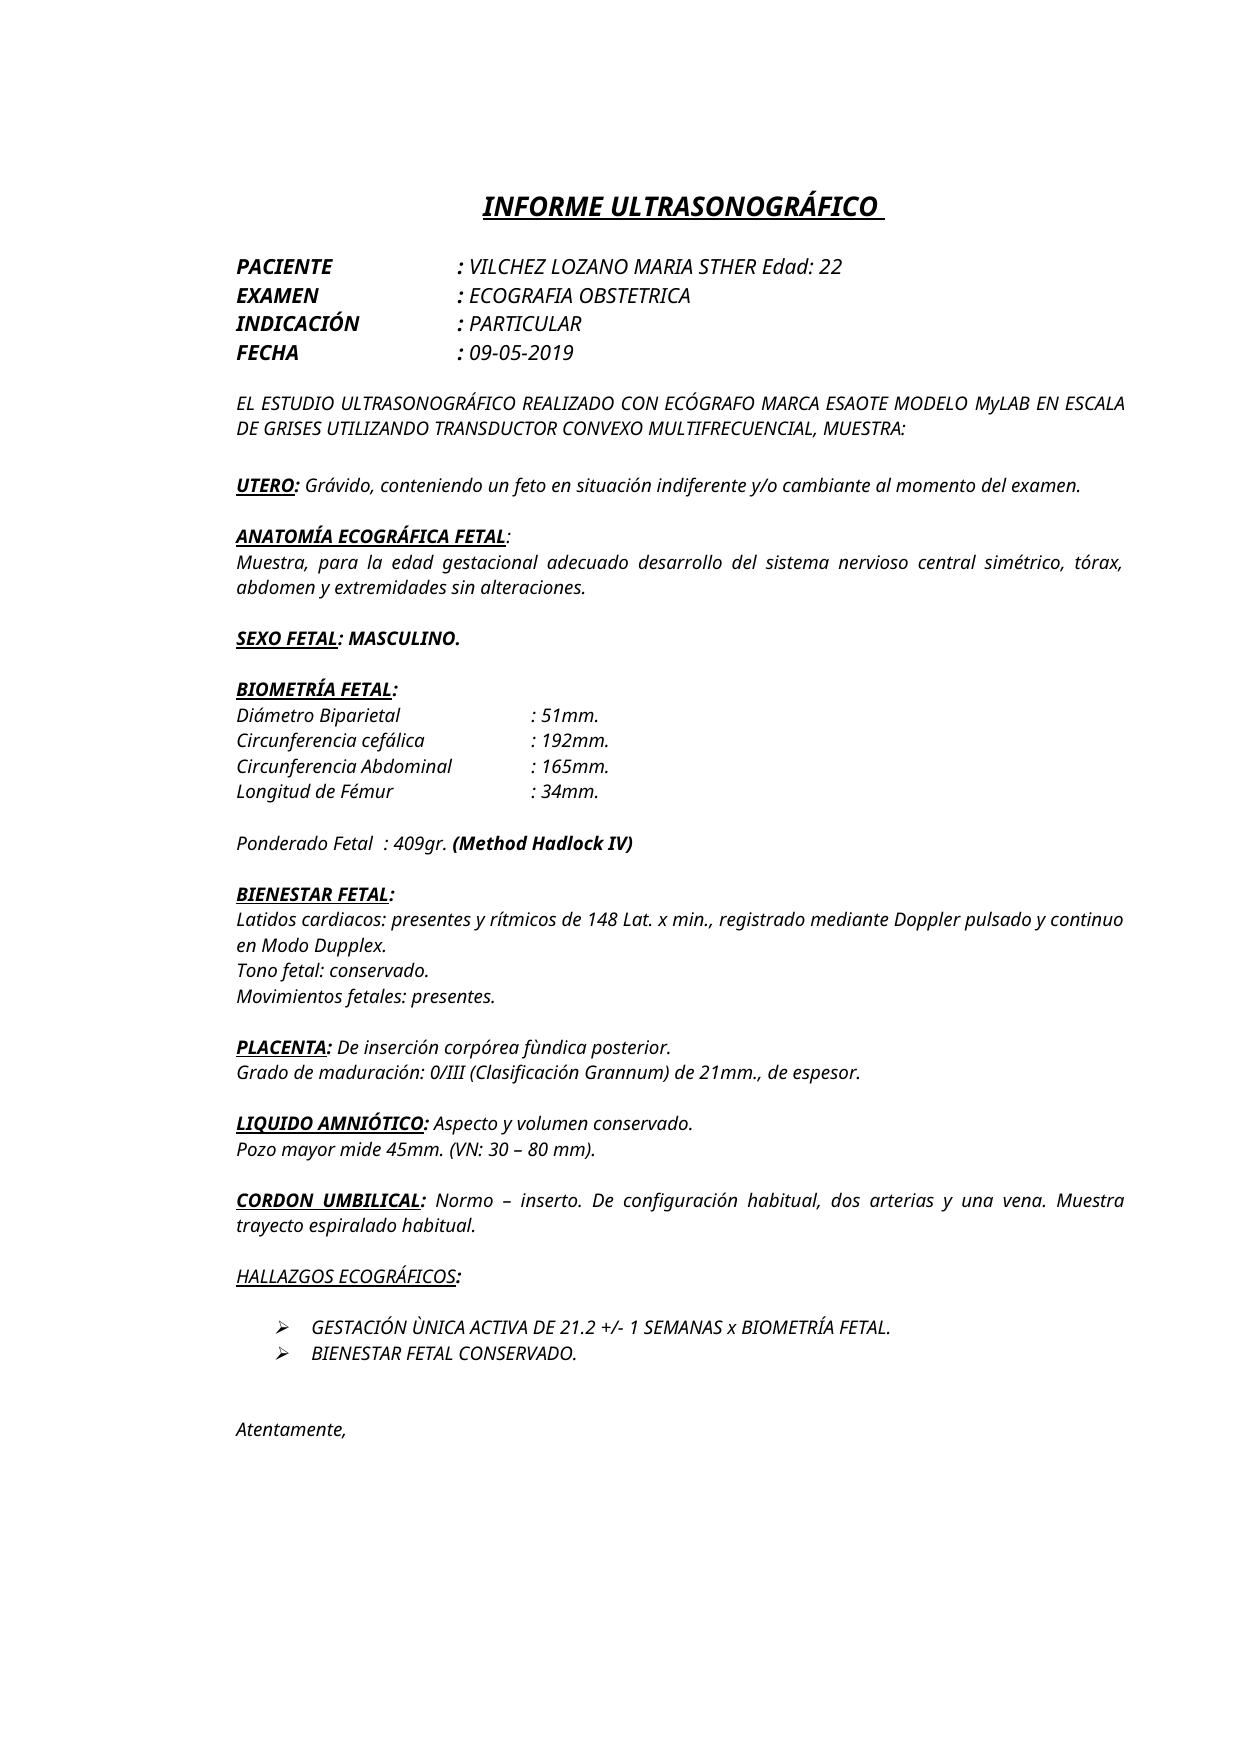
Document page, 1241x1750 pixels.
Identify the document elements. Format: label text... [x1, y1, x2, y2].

text CORDON UMBILICAL: Normo – inserto. De configuración habitual, dos arterias y una vena. Muestra trayecto espiralado habitual. [236, 1187, 1125, 1238]
text PLACENTA: De inserción corpórea fùndica posterior. [236, 1034, 1125, 1059]
text Muestra, para la edad gestacional adecuado desarrollo del sistema nervioso central simétrico, tórax, abdomen y extremidades sin alteraciones. [236, 549, 1125, 600]
text EL ESTUDIO ULTRASONOGRÁFICO REALIZADO CON ECÓGRAFO MARCA ESAOTE MODELO MyLAB EN ESCALA DE GRISES UTILIZANDO TRANSDUCTOR CONVEXO MULTIFRECUENCIAL, MUESTRA: [236, 390, 1125, 441]
text BIOMETRÍA FETAL: [236, 677, 1125, 702]
text Longitud de Fémur : 34mm. [236, 779, 1125, 804]
text Pozo mayor mide 45mm. (VN: 30 – ). [236, 1136, 1125, 1162]
text HALLAZGOS ECOGRÁFICOS: [236, 1264, 1125, 1289]
text Movimientos fetales: presentes. [236, 983, 1125, 1008]
text PACIENTE : VILCHEZ LOZANO MARIA STHER Edad: 22 [236, 252, 1125, 281]
text UTERO: Grávido, conteniendo un feto en situación indiferente y/o cambiante al momento del examen. [236, 472, 1125, 498]
text Atentamente, [236, 1417, 1125, 1442]
text Circunferencia Abdominal : 165mm. [236, 753, 1125, 779]
text LIQUIDO AMNIÓTICO: Aspecto y volumen conservado. [236, 1111, 1125, 1136]
text Tono fetal: conservado. [236, 957, 1125, 983]
list GESTACIÓN ÙNICA ACTIVA DE 21.2 +/- 1 SEMANAS x BIOMETRÍA FETAL. [274, 1315, 1125, 1340]
text FECHA : 09-05-2019 [236, 338, 1125, 366]
list BIENESTAR FETAL CONSERVADO. [274, 1340, 1125, 1366]
text SEXO FETAL: MASCULINO. [236, 626, 1125, 651]
text Diámetro Biparietal : 51mm. [236, 702, 1125, 728]
text Grado de maduración: 0/III (Clasificación Grannum) de 21mm., de espesor. [236, 1059, 1125, 1085]
text INDICACIÓN : PARTICULAR [236, 309, 1125, 338]
text Ponderado Fetal : 409gr. (Method Hadlock IV) [236, 830, 1125, 855]
text ANATOMÍA ECOGRÁFICA FETAL: [236, 523, 1125, 549]
title INFORME ULTRASONOGRÁFICO [236, 187, 1125, 224]
text BIENESTAR FETAL: [236, 881, 1125, 906]
text EXAMEN : ECOGRAFIA OBSTETRICA [236, 281, 1125, 309]
text Circunferencia cefálica : 192mm. [236, 728, 1125, 753]
text Latidos cardiacos: presentes y rítmicos de 148 Lat. x min., registrado mediante Doppler pulsado y continuo en Modo Dupplex. [236, 906, 1125, 957]
